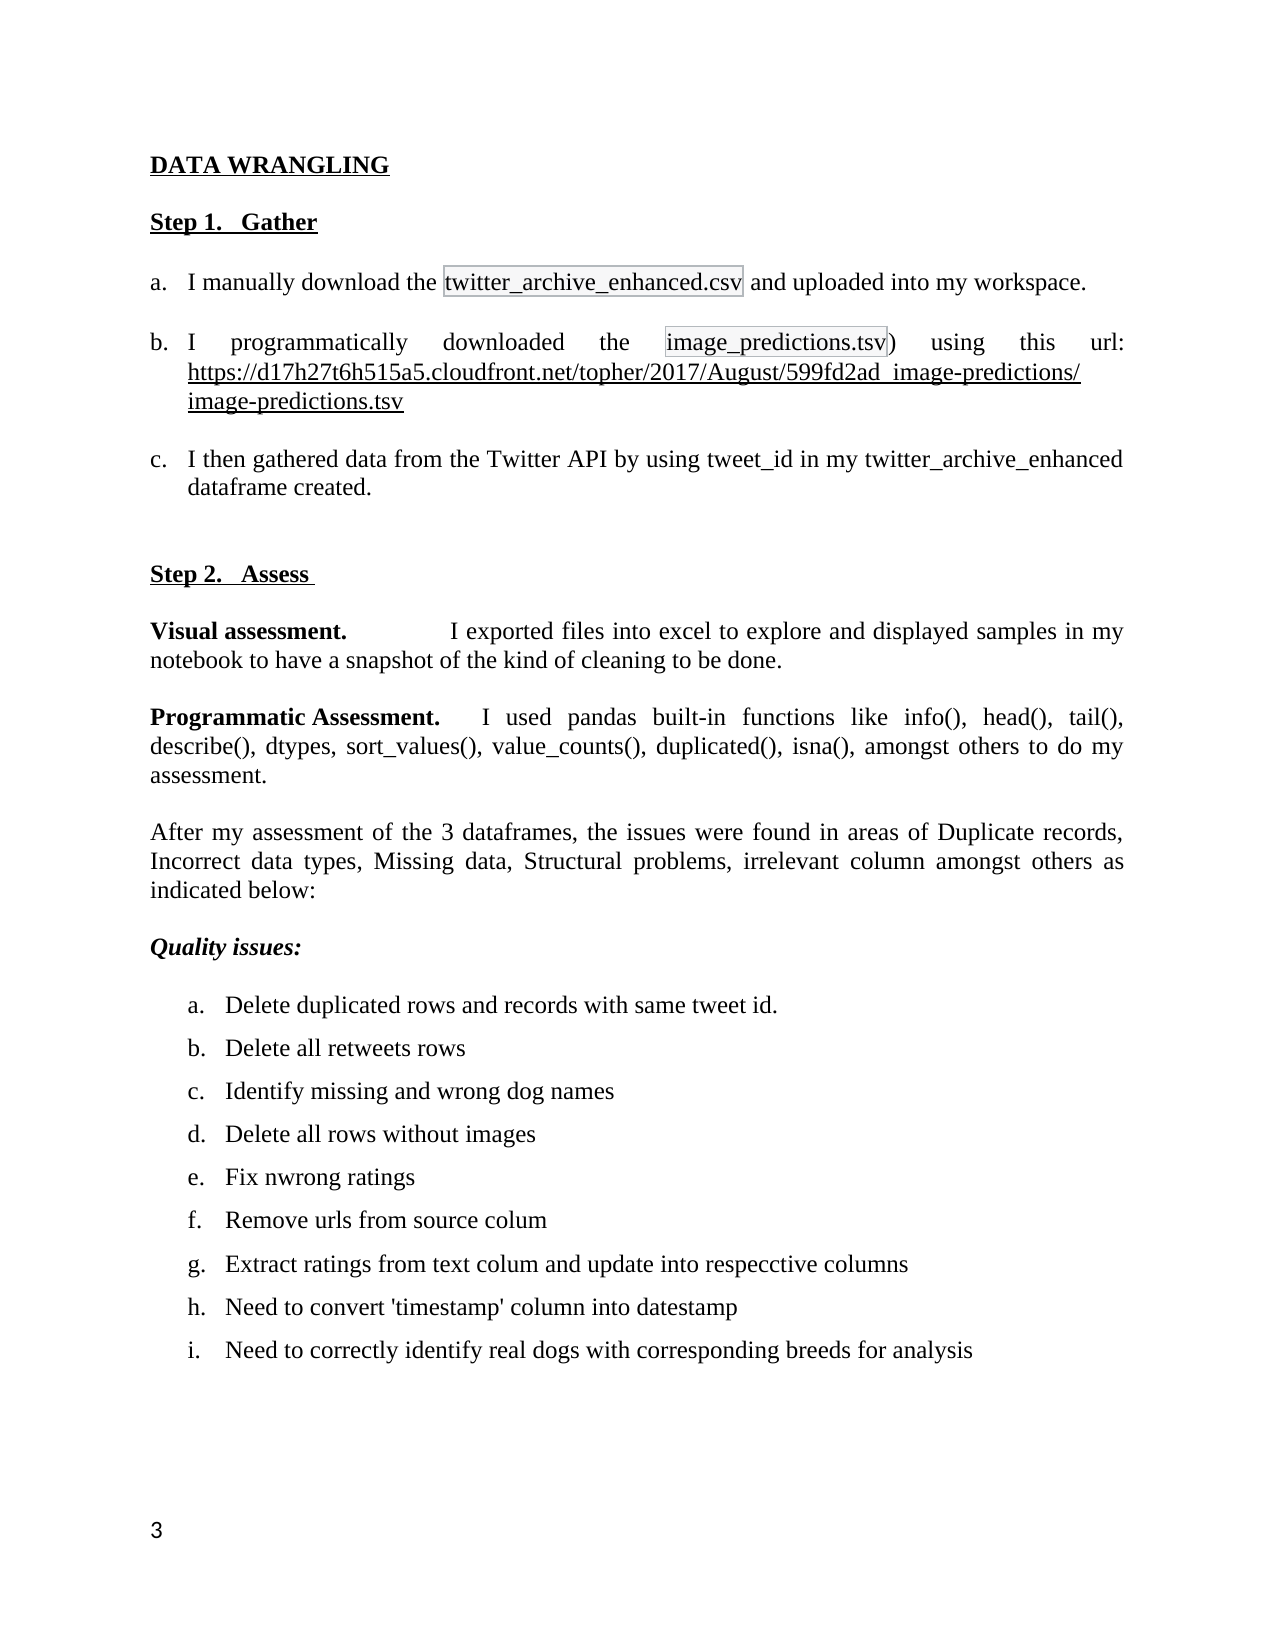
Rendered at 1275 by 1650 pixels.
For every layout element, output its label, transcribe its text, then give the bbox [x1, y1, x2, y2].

text Step 2. Assess [150, 559, 1125, 587]
text After my assessment of the 3 dataframes, the issues were found in areas of Duplicate records, Incorrect data types, Missing data, Structural problems, irrelevant column amongst others as indicated below: [150, 817, 1125, 904]
list I programmatically downloaded the image_predictions.tsv) using this url: https://d17h27t6h515a5.cloudfront.net/topher/2017/August/599fd2ad_image-predictions/image-predictions.tsv [403, 356, 1125, 415]
list Extract ratings from text colum and update into respecctive columns [187, 1249, 1125, 1277]
text Programmatic Assessment. I used pandas built-in functions like info(), head(), tail(), describe(), dtypes, sort_values(), value_counts(), duplicated(), isna(), amongst others to do my assessment. [150, 702, 1125, 789]
list Delete all retweets rows [187, 1033, 1125, 1062]
list Fix nwrong ratings [187, 1162, 1125, 1191]
list Identify missing and wrong dog names [187, 1076, 1125, 1105]
list Need to correctly identify real dogs with corresponding breeds for analysis [187, 1335, 1125, 1364]
text Visual assessment. I exported files into excel to explore and displayed samples in my notebook to have a snapshot of the kind of cleaning to be done. [150, 616, 1125, 674]
list I programmatically downloaded the image_predictions.tsv) using this url: https://d17h27t6h515a5.cloudfront.net/topher/2017/August/599fd2ad_image-predictions/image-predictions.tsv [150, 326, 665, 415]
text DATA WRANGLING [150, 150, 1125, 179]
text Step 1. Gather [150, 207, 1125, 236]
list I then gathered data from the Twitter API by using tweet_id in my twitter_archive_enhanced dataframe created. [150, 444, 1125, 501]
list Remove urls from source colum [187, 1206, 1125, 1234]
list Need to convert 'timestamp' column into datestamp [187, 1292, 1125, 1321]
list I manually download the twitter_archive_enhanced.csv and uploaded into my workspace. [150, 265, 443, 297]
text Quality issues: [150, 932, 1125, 961]
list I manually download the twitter_archive_enhanced.csv and uploaded into my workspace. [744, 265, 1125, 297]
list Delete all rows without images [187, 1119, 1125, 1148]
list Delete duplicated rows and records with same tweet id. [187, 990, 1125, 1019]
